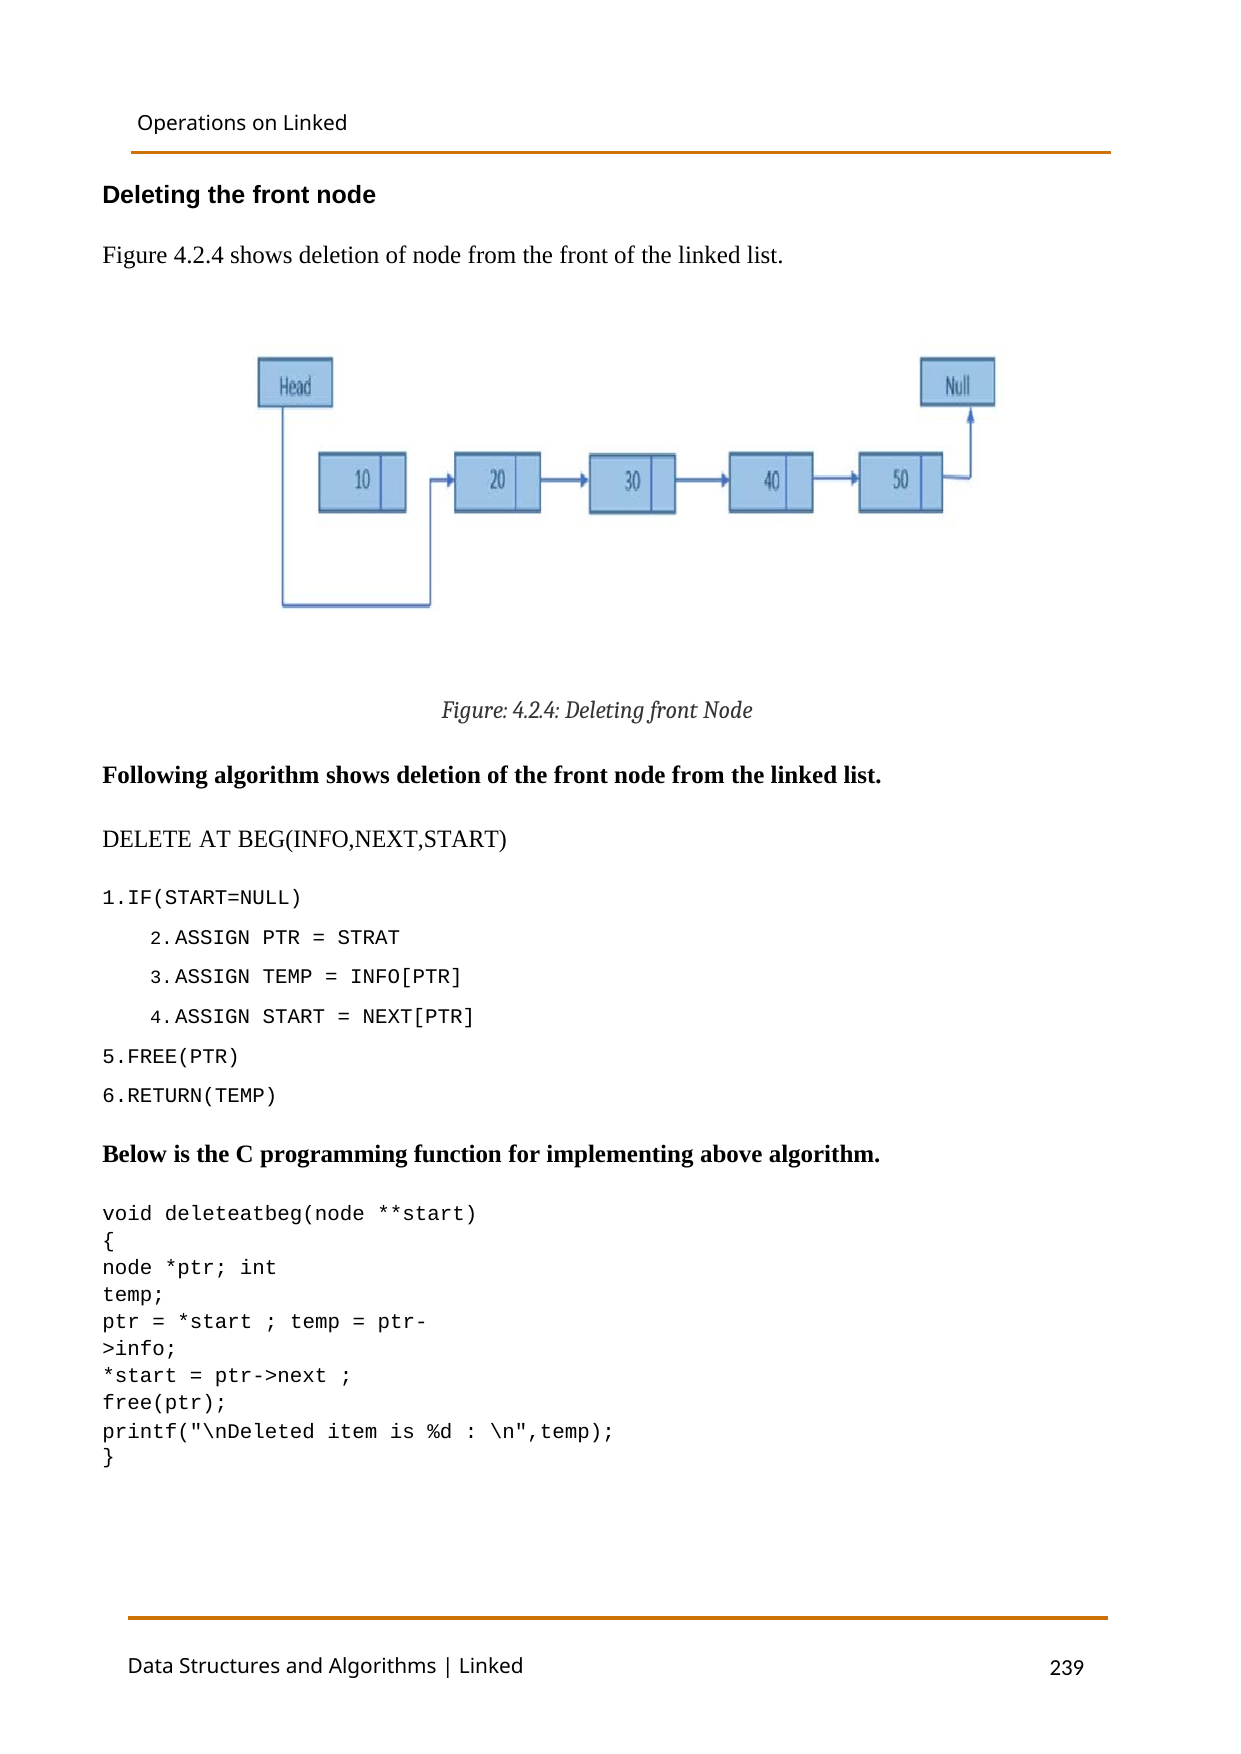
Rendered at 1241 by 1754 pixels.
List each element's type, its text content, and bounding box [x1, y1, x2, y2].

text *start = ptr->next ; free(ptr); [102, 1365, 477, 1416]
text Figure: 4.2.4: Deleting front Node [102, 696, 1092, 725]
text void deleteatbeg(node **start) [102, 1202, 1167, 1226]
text { [102, 1229, 1167, 1253]
text 5.FREE(PTR) [102, 1046, 1167, 1069]
text ptr = *start ; temp = ptr->info; [102, 1311, 444, 1361]
text } [102, 1446, 1167, 1470]
text printf("\nDeleted item is %d : \n",temp); [102, 1419, 1167, 1443]
text Following algorithm shows deletion of the front node from the linked list. [102, 760, 1167, 789]
list ASSIGN PTR = STRAT [150, 927, 1167, 950]
text Figure 4.2.4 shows deletion of node from the front of the linked list. [102, 240, 1167, 268]
text DELETE AT BEG(INFO,NEXT,START) [102, 824, 1167, 853]
list ASSIGN START = NEXT[PTR] [150, 1006, 1167, 1030]
list ASSIGN TEMP = INFO[PTR] [150, 966, 1167, 990]
text Deleting the front node [102, 181, 1167, 209]
picture [253, 342, 1005, 612]
text 1.IF(START=NULL) [102, 887, 1167, 911]
text 6.RETURN(TEMP) [102, 1086, 1167, 1109]
text node *ptr; int temp; [102, 1257, 352, 1307]
text Below is the C programming function for implementing above algorithm. [102, 1139, 1167, 1168]
